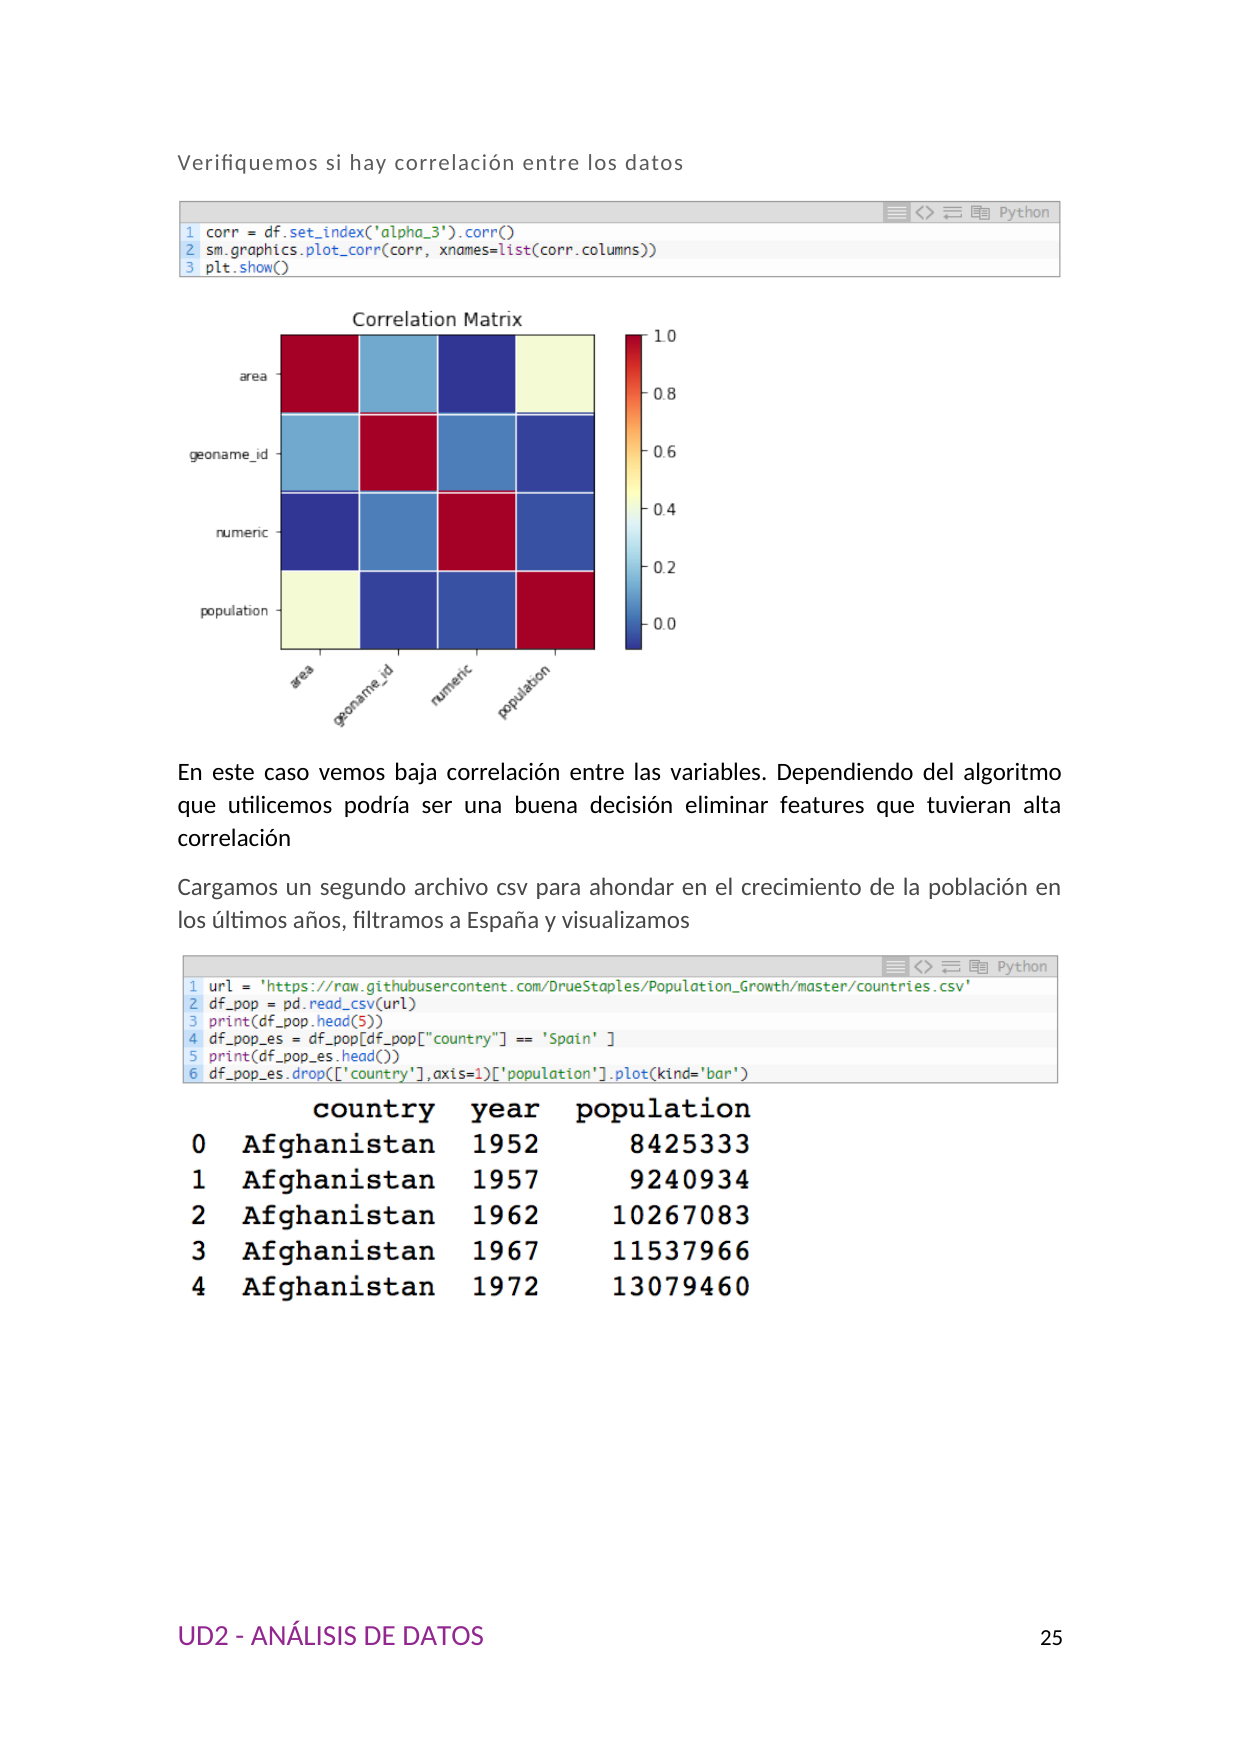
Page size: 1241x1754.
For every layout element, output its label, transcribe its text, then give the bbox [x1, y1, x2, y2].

text En este caso vemos baja correlación entre las variables. Dependiendo del algoritmo que utilicemos podría ser una buena decisión eliminar features que tuvieran alta correlación [177, 756, 1063, 852]
picture [177, 1088, 1063, 1331]
picture [177, 300, 688, 738]
picture [177, 194, 1063, 282]
picture [177, 953, 1063, 1087]
text Verifiquemos si hay correlación entre los datos [177, 148, 1063, 176]
text Cargamos un segundo archivo csv para ahondar en el crecimiento de la población en los últimos años, filtramos a España y visualizamos [177, 871, 1063, 935]
